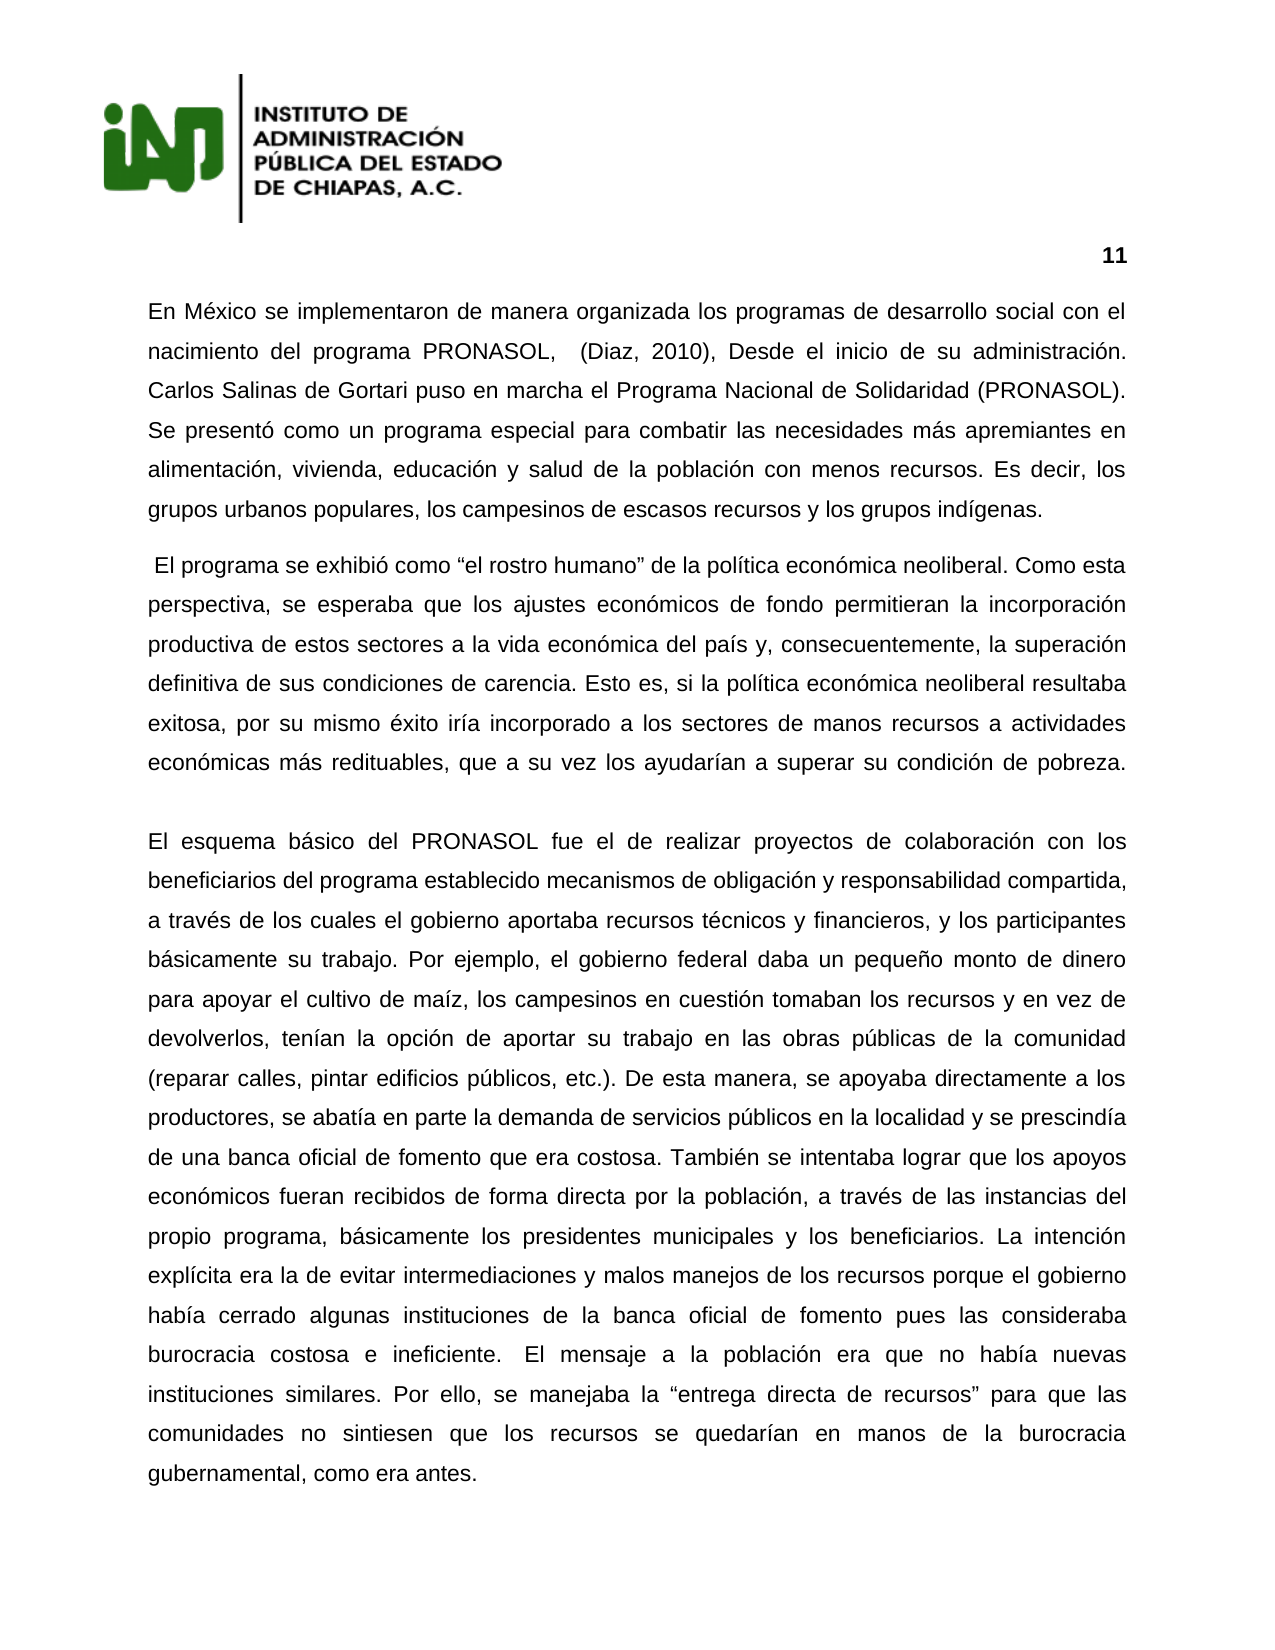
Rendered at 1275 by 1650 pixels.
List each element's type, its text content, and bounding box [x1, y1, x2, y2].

text El programa se exhibió como “el rostro humano” de la política económica neoliberal. Como esta perspectiva, se esperaba que los ajustes económicos de fondo permitieran la incorporación productiva de estos sectores a la vida económica del país y, consecuentemente, la superación definitiva de sus condiciones de carencia. Esto es, si la política económica neoliberal resultaba exitosa, por su mismo éxito iría incorporado a los sectores de manos recursos a actividades económicas más redituables, que a su vez los ayudarían a superar su condición de pobreza. El esquema básico del PRONASOL fue el de realizar proyectos de colaboración con los beneficiarios del programa establecido mecanismos de obligación y responsabilidad compartida, a través de los cuales el gobierno aportaba recursos técnicos y financieros, y los participantes básicamente su trabajo. Por ejemplo, el gobierno federal daba un pequeño monto de dinero para apoyar el cultivo de maíz, los campesinos en cuestión tomaban los recursos y en vez de devolverlos, tenían la opción de aportar su trabajo en las obras públicas de la comunidad (reparar calles, pintar edificios públicos, etc.). De esta manera, se apoyaba directamente a los productores, se abatía en parte la demanda de servicios públicos en la localidad y se prescindía de una banca oficial de fomento que era costosa. También se intentaba lograr que los apoyos económicos fueran recibidos de forma directa por la población, a través de las instancias del propio programa, básicamente los presidentes municipales y los beneficiarios. La intención explícita era la de evitar intermediaciones y malos manejos de los recursos porque el gobierno había cerrado algunas instituciones de la banca oficial de fomento pues las consideraba burocracia costosa e ineficiente. El mensaje a la población era que no había nuevas instituciones similares. Por ello, se manejaba la “entrega directa de recursos” para que las comunidades no sintiesen que los recursos se quedarían en manos de la burocracia gubernamental, como era antes. [148, 552, 1127, 1486]
picture [103, 74, 502, 223]
text En México se implementaron de manera organizada los programas de desarrollo social con el nacimiento del programa PRONASOL, , Desde el inicio de su administración. Carlos Salinas de Gortari puso en marcha el Programa Nacional de Solidaridad (PRONASOL). Se presentó como un programa especial para combatir las necesidades más apremiantes en alimentación, vivienda, educación y salud de la población con menos recursos. Es decir, los grupos urbanos populares, los campesinos de escasos recursos y los grupos indígenas. [148, 298, 1127, 522]
text 11 [148, 242, 1127, 268]
